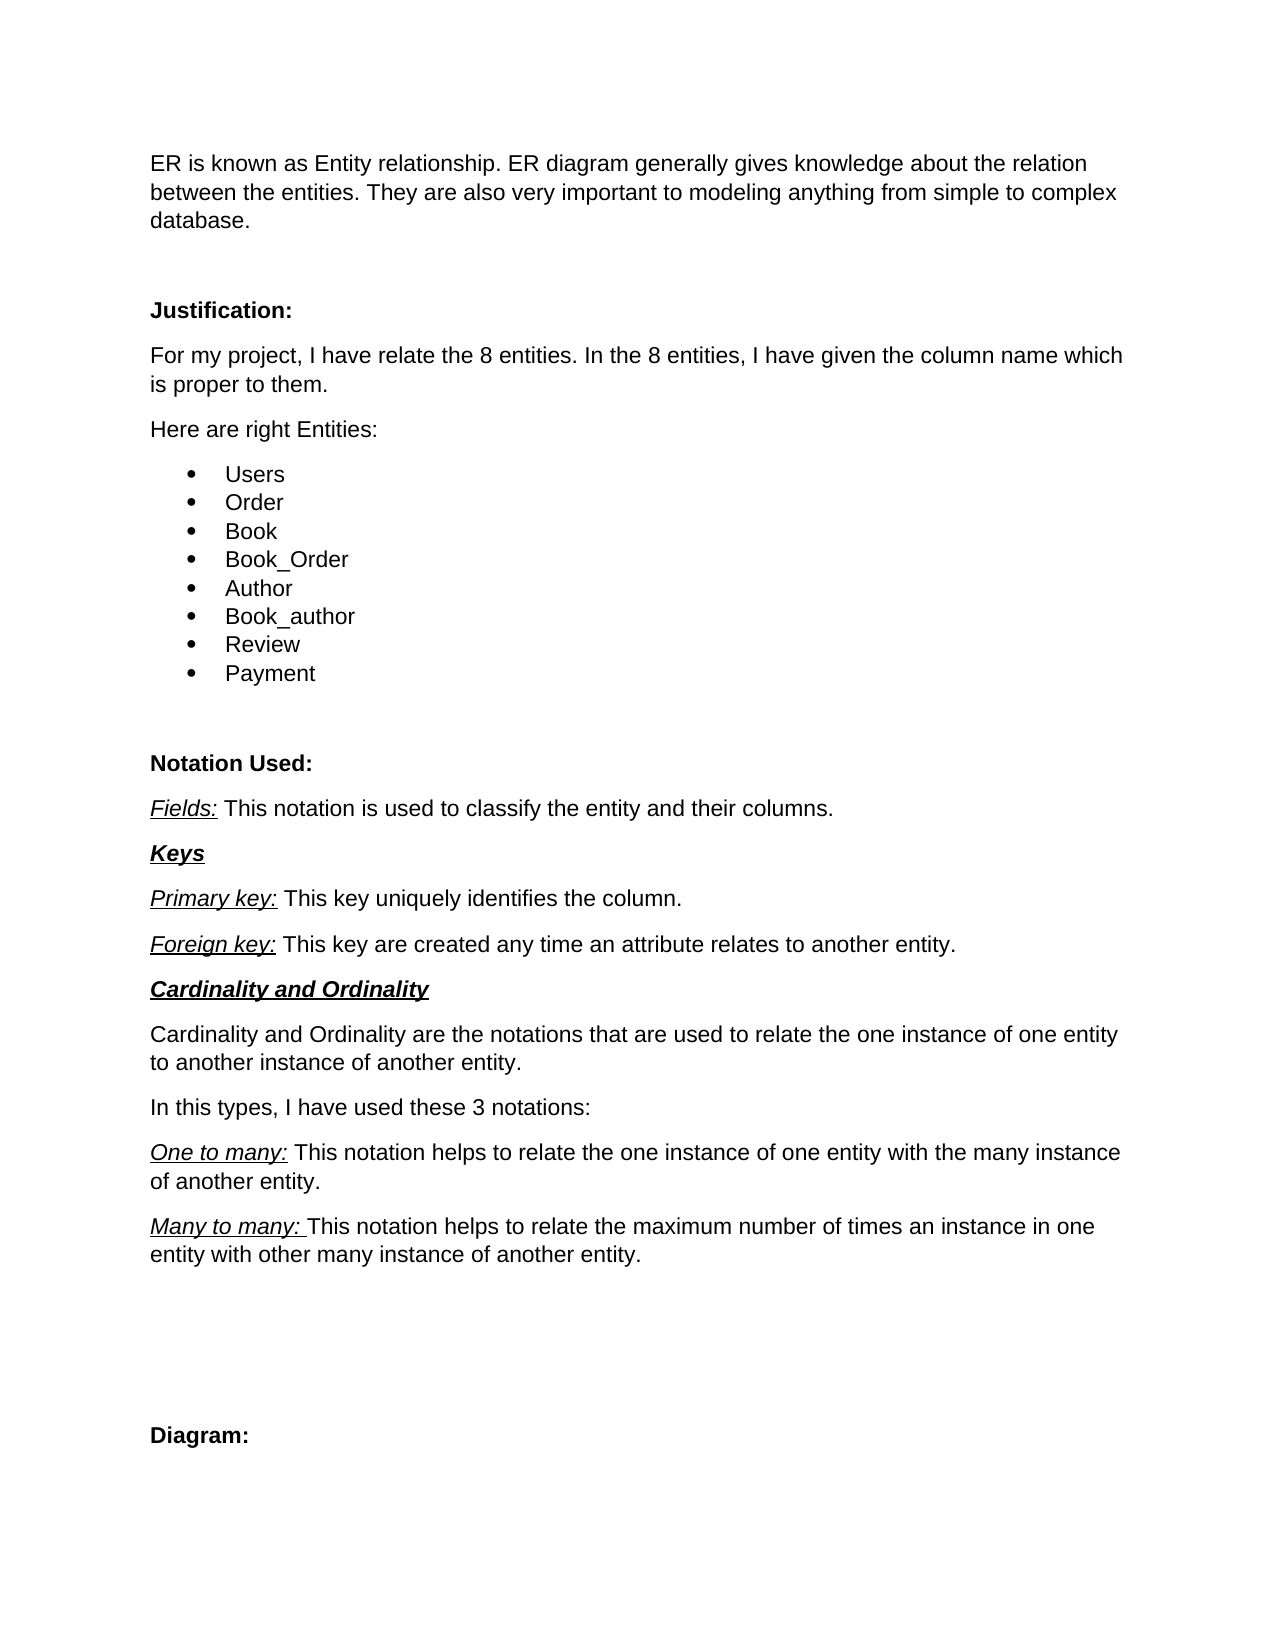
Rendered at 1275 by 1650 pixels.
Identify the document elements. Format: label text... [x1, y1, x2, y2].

text Notation Used: [150, 750, 1125, 776]
list Payment [187, 660, 1125, 686]
text In this types, I have used these 3 notations: [150, 1094, 1125, 1121]
list Users [187, 461, 1125, 487]
list Book_author [187, 603, 1125, 629]
text For my project, I have relate the 8 entities. In the 8 entities, I have given the column name which is proper to them. [150, 342, 1125, 397]
text Fields: This notation is used to classify the entity and their columns. [150, 795, 1125, 822]
text Justification: [150, 297, 1125, 323]
list Author [187, 574, 1125, 601]
text Cardinality and Ordinality are the notations that are used to relate the one instance of one entity to another instance of another entity. [150, 1021, 1125, 1076]
text Diagram: [150, 1422, 1125, 1448]
text Foreign key: This key are created any time an attribute relates to another entity. [150, 931, 1125, 957]
list Book [187, 518, 1125, 544]
text Here are right Entities: [150, 416, 1125, 442]
text Many to many: This notation helps to relate the maximum number of times an instance in one entity with other many instance of another entity. [150, 1213, 1125, 1268]
list Book_Order [187, 546, 1125, 572]
list Review [187, 631, 1125, 658]
list Order [187, 489, 1125, 516]
text Cardinality and Ordinality [150, 976, 1125, 1002]
text One to many: This notation helps to relate the one instance of one entity with the many instance of another entity. [150, 1139, 1125, 1194]
text Primary key: This key uniquely identifies the column. [150, 885, 1125, 912]
text ER is known as Entity relationship. ER diagram generally gives knowledge about the relation between the entities. They are also very important to modeling anything from simple to complex database. [150, 150, 1125, 233]
text Keys [150, 840, 1125, 867]
